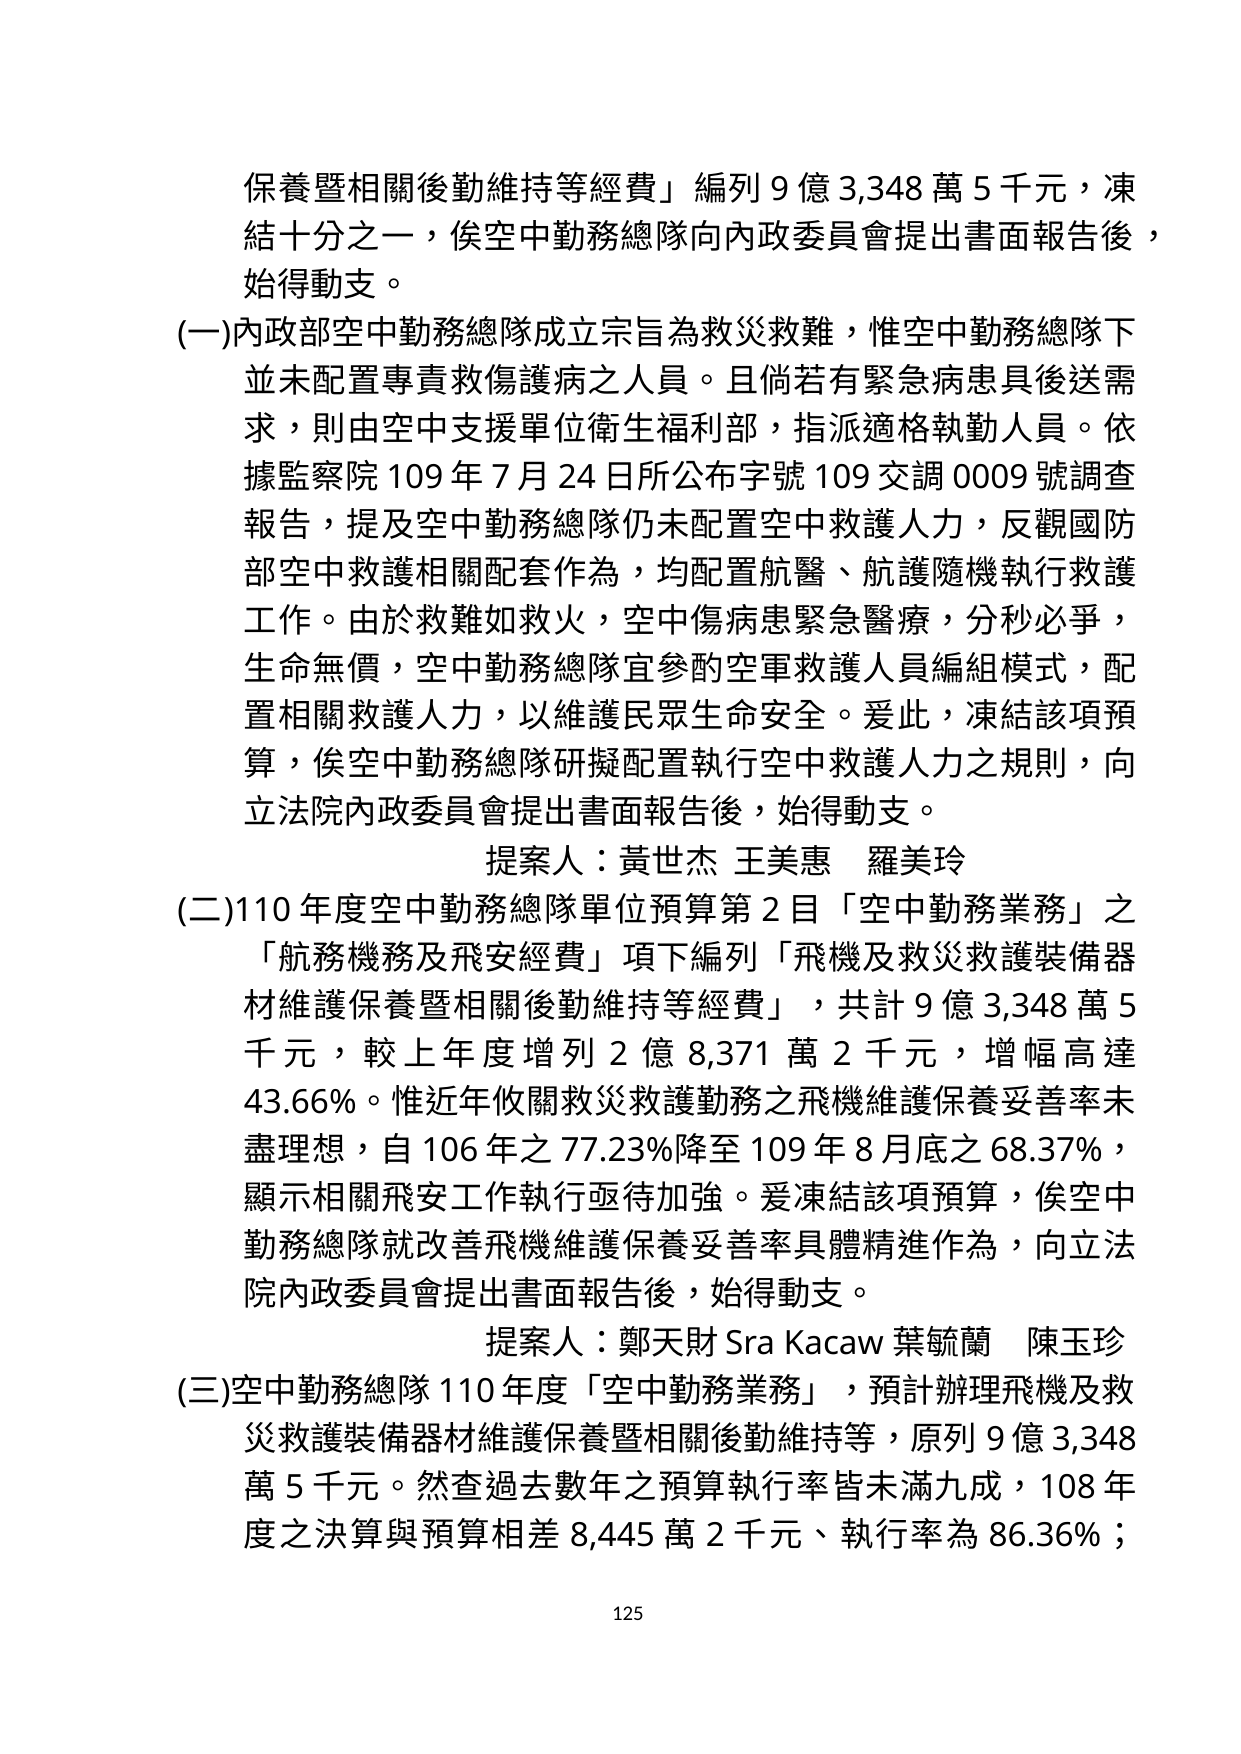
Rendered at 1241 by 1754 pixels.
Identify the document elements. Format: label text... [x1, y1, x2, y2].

text 提案人：鄭天財Sra Kacaw 葉毓蘭 陳玉珍 [118, 1314, 1138, 1364]
text 提案人：黃世杰 王美惠 羅美玲 [118, 833, 1138, 883]
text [177, 1364, 1137, 1556]
text (二)110年度空中勤務總隊單位預算第2目「空中勤務業務」之「航務機務及飛安經費」項下編列「飛機及救災救護裝備器材維護保養暨相關後勤維持等經費」，共計9億3,348萬5千元，較上年度增列2億8,371萬2千元，增幅高達43.66%。惟近年攸關救災救護勤務之飛機維護保養妥善率未盡理想，自106年之77.23%降至109年8月底之68.37%，顯示相關飛安工作執行亟待加強。爰凍結該項預算，俟空中勤務總隊就改善飛機維護保養妥善率具體精進作為，向立法院內政委員會提出書面報告後，始得動支。 [177, 883, 1137, 1314]
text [177, 162, 1137, 306]
text (一)內政部空中勤務總隊成立宗旨為救災救難，惟空中勤務總隊下並未配置專責救傷護病之人員。且倘若有緊急病患具後送需求，則由空中支援單位衛生福利部，指派適格執勤人員。依據監察院109年7月24日所公布字號109交調0009號調查報告，提及空中勤務總隊仍未配置空中救護人力，反觀國防部空中救護相關配套作為，均配置航醫、航護隨機執行救護工作。由於救難如救火，空中傷病患緊急醫療，分秒必爭，生命無價，空中勤務總隊宜參酌空軍救護人員編組模式，配置相關救護人力，以維護民眾生命安全。爰此，凍結該項預算，俟空中勤務總隊研擬配置執行空中救護人力之規則，向立法院內政委員會提出書面報告後，始得動支。 [177, 306, 1137, 833]
